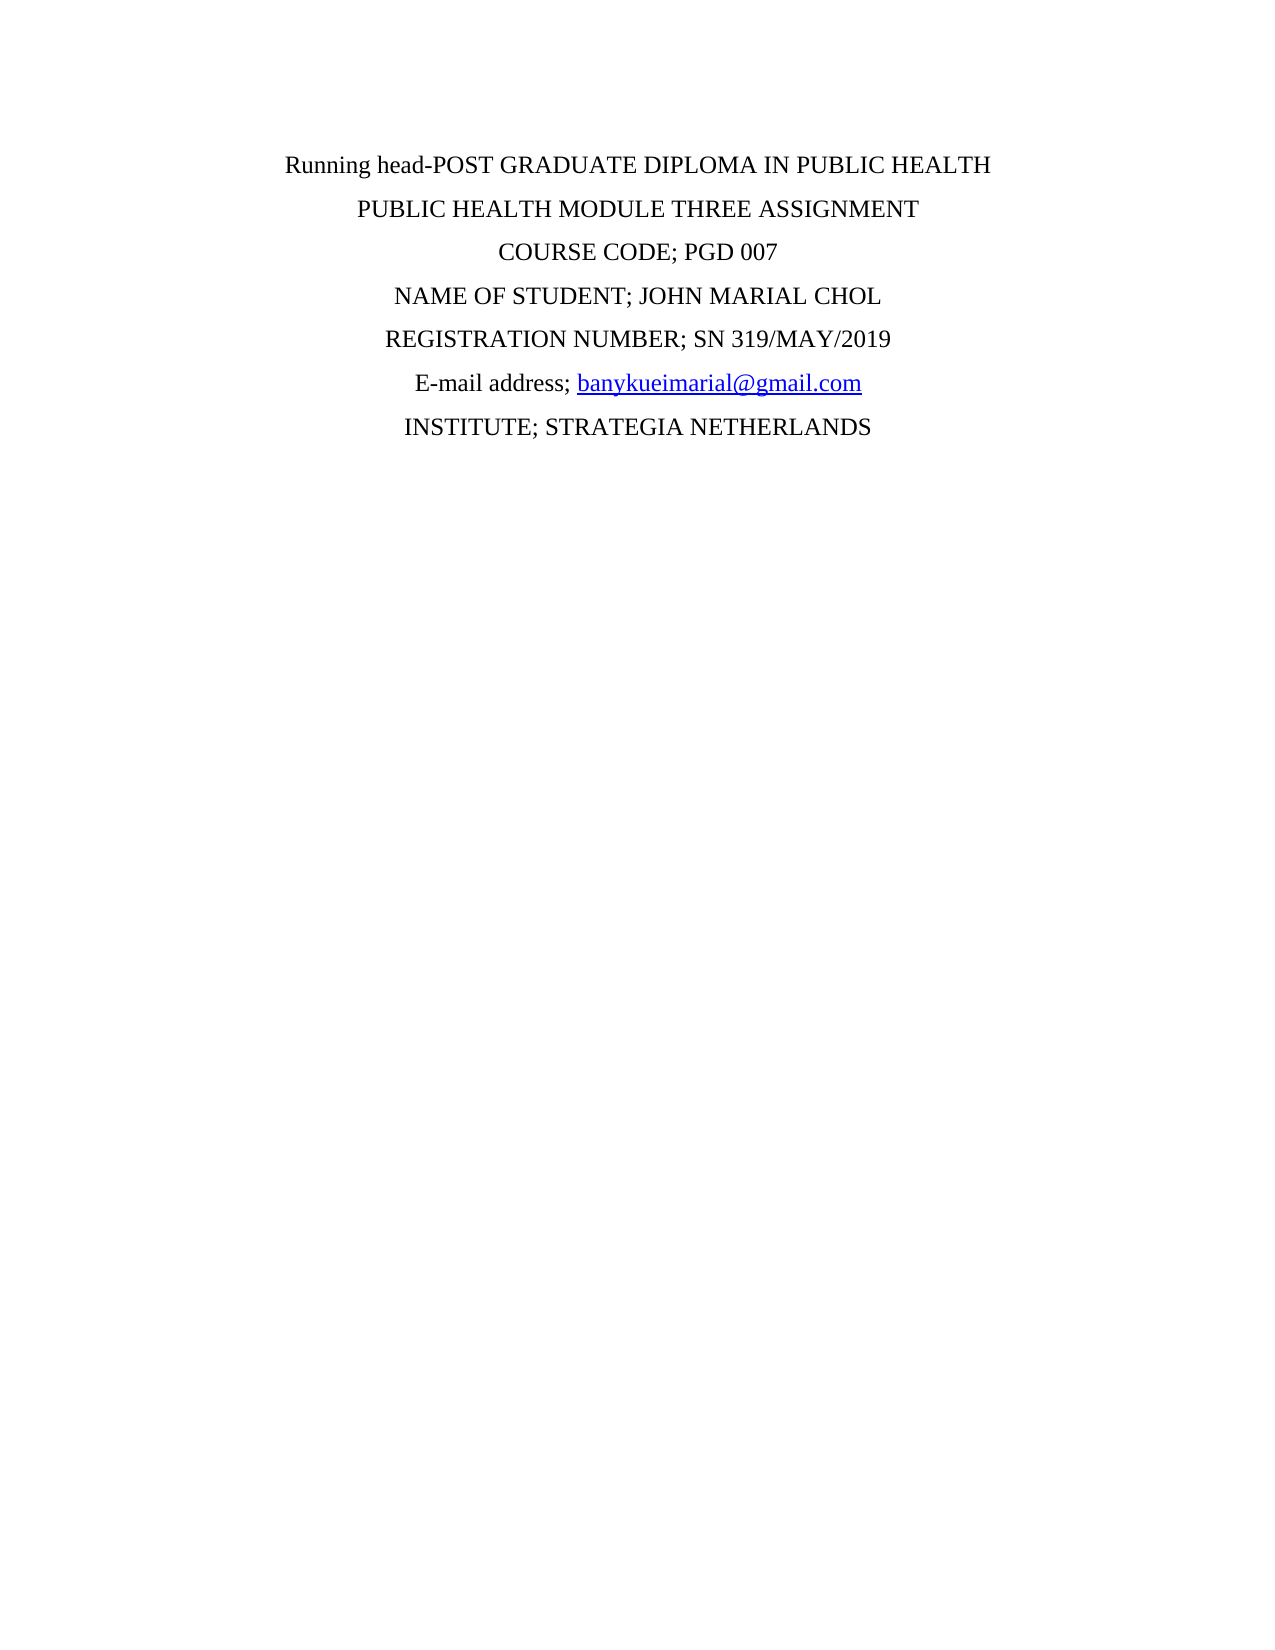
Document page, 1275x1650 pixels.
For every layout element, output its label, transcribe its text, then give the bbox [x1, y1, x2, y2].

text REGISTRATION NUMBER; SN 319/MAY/2019 [150, 324, 1125, 353]
text INSTITUTE; STRATEGIA NETHERLANDS [150, 412, 1125, 441]
text PUBLIC HEALTH MODULE THREE ASSIGNMENT [150, 194, 1125, 222]
text COURSE CODE; PGD 007 [150, 237, 1125, 266]
text Running head-POST GRADUATE DIPLOMA IN PUBLIC HEALTH [150, 150, 1125, 179]
text NAME OF STUDENT; JOHN MARIAL CHOL [150, 281, 1125, 310]
text E-mail address; banykueimarial@gmail.com [150, 368, 1125, 397]
